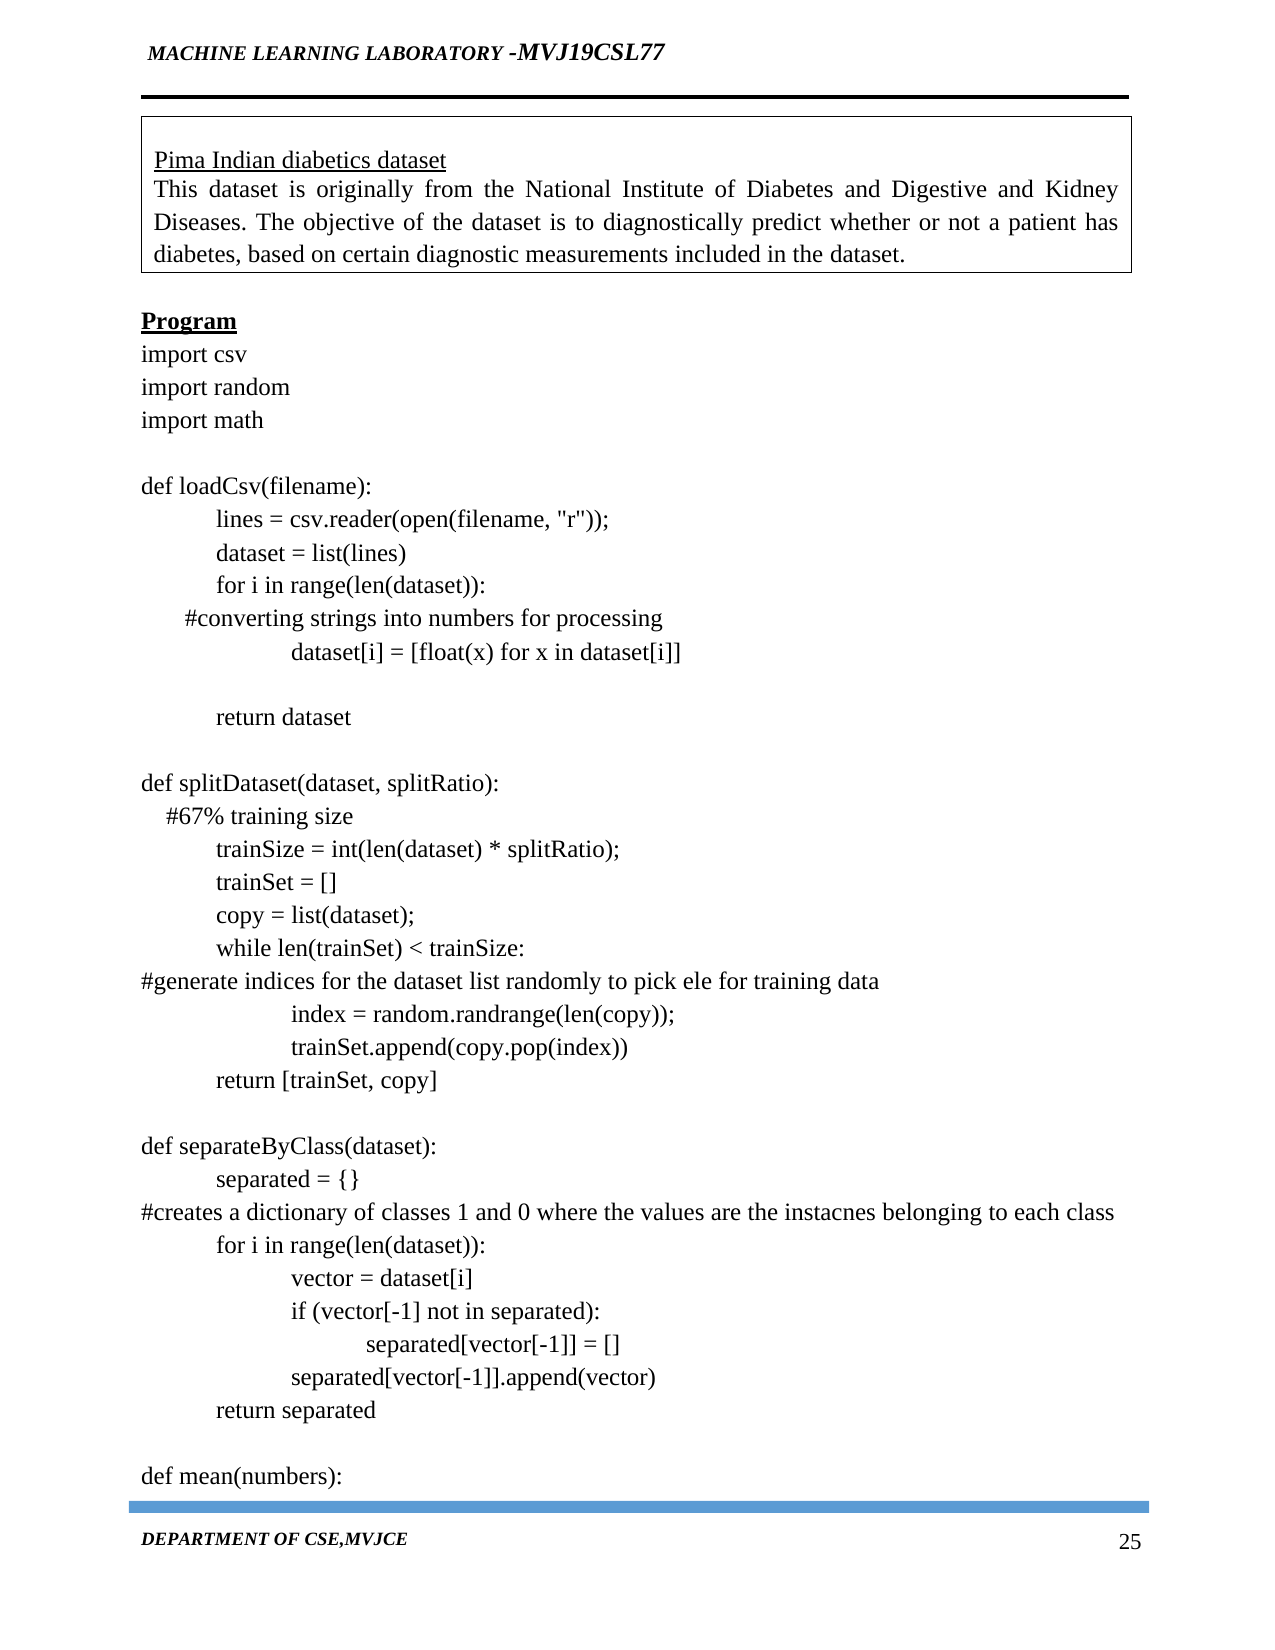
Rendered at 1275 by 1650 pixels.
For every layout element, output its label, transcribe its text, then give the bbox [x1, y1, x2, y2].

text trainSize = int(len(dataset) * splitRatio); trainSet = [] [216, 834, 622, 896]
text while len(trainSet) < trainSize: [216, 933, 1214, 962]
text def mean(numbers): [141, 1461, 1214, 1489]
text def loadCsv(filename): [141, 471, 1214, 500]
text Program import csv import random import math [141, 306, 291, 434]
text vector = dataset[i] [291, 1263, 1214, 1292]
text def separateByClass(dataset): separated = {} [141, 1131, 439, 1193]
text lines = csv.reader(open(filename, "r")); dataset = list(lines) [216, 504, 609, 566]
text #creates a dictionary of classes 1 and 0 where the values are the instacnes belonging to each class for i in range(len(dataset)): [141, 1197, 1115, 1259]
text separated[vector[-1]].append(vector) return separated [216, 1362, 711, 1424]
text copy = list(dataset); [216, 900, 1214, 929]
text def splitDataset(dataset, splitRatio): #67% training size [141, 768, 502, 830]
text #converting strings into numbers for processing dataset[i] = [float(x) for x in dataset[i]] [184, 603, 681, 665]
text if (vector[-1] not in separated): separated[vector[-1]] = [] [291, 1296, 620, 1358]
text for i in range(len(dataset)): [216, 571, 1214, 599]
text return [trainSet, copy] [216, 1065, 1214, 1094]
table_header Pima Indian diabetics dataset This dataset is originally from the National Institute of Diabetes and Digestive and Kidney Diseases. The objective of the dataset is to diagnostically predict whether or not a patient has diabetes, based on certain diagnostic measurements included in the dataset. [142, 117, 1131, 272]
text return dataset [216, 702, 1214, 731]
text #generate indices for the dataset list randomly to pick ele for training data index = random.randrange(len(copy)); trainSet.append(copy.pop(index)) [141, 966, 881, 1061]
